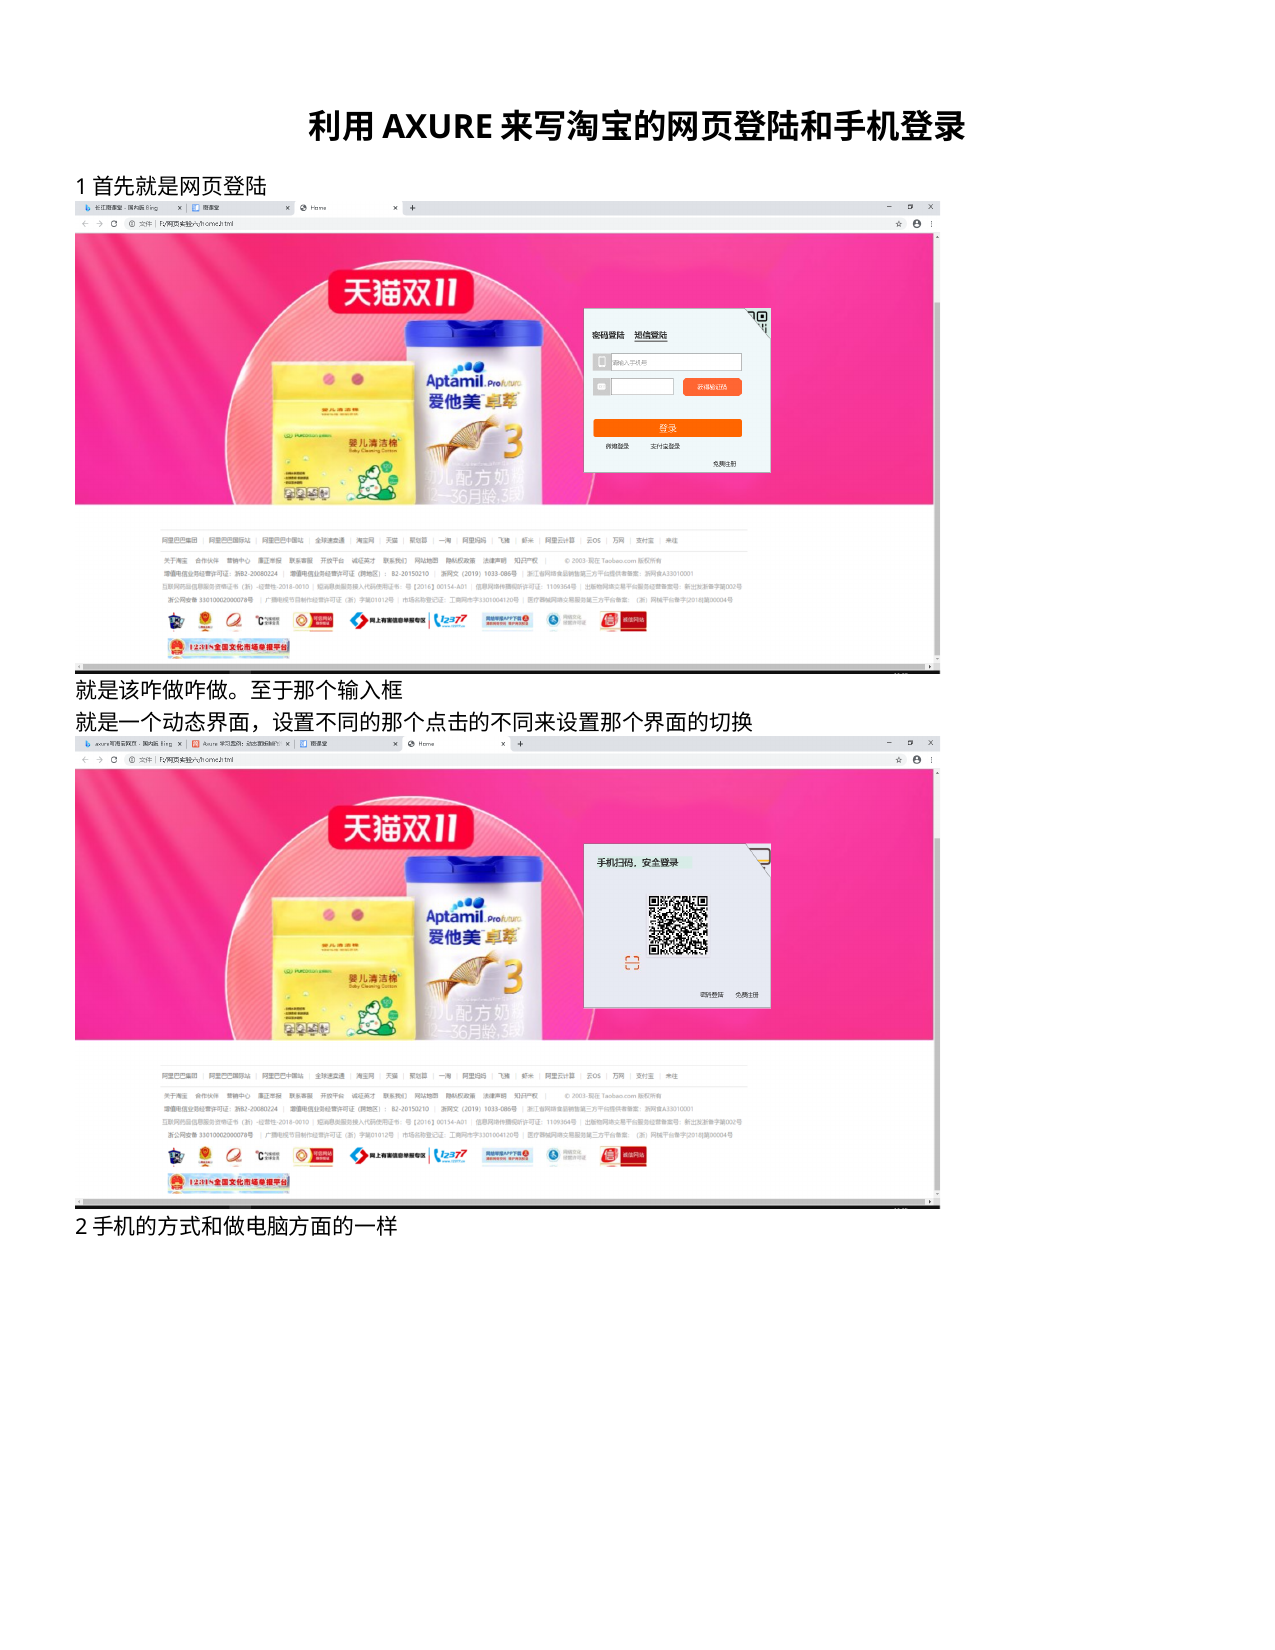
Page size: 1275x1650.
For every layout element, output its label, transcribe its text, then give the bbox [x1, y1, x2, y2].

subtitle 利用AXURE来写淘宝的网页登陆和手机登录 [75, 100, 1200, 148]
text 2手机的方式和做电脑方面的一样 [75, 1209, 1200, 1241]
text 1首先就是网页登陆 [75, 169, 1200, 201]
text 就是一个动态界面，设置不同的那个点击的不同来设置那个界面的切换 [75, 705, 1200, 737]
picture [75, 201, 941, 674]
picture [75, 736, 941, 1209]
text 就是该咋做咋做。至于那个输入框 [75, 673, 1200, 705]
